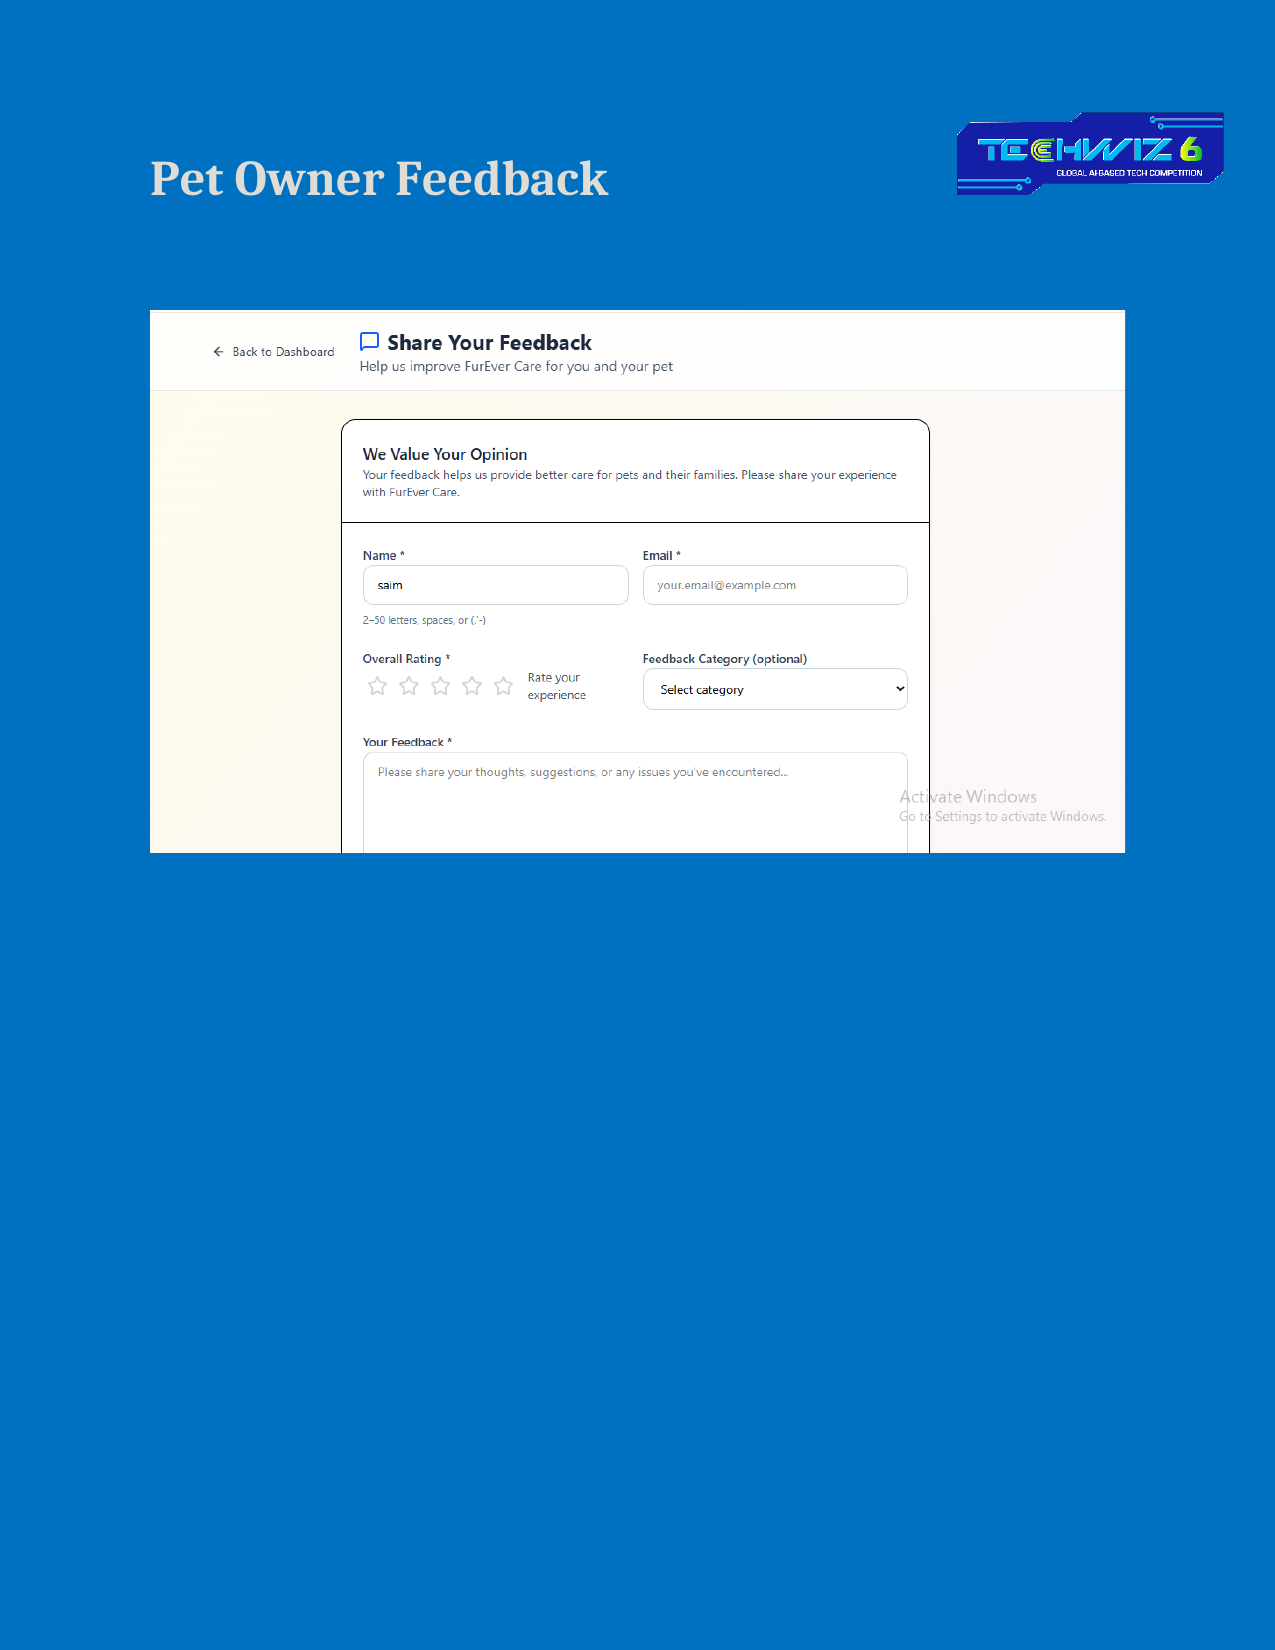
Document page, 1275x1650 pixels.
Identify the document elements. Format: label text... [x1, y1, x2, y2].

picture [150, 310, 1125, 853]
picture [939, 0, 1247, 308]
text Pet Owner Feedback [150, 150, 1125, 207]
